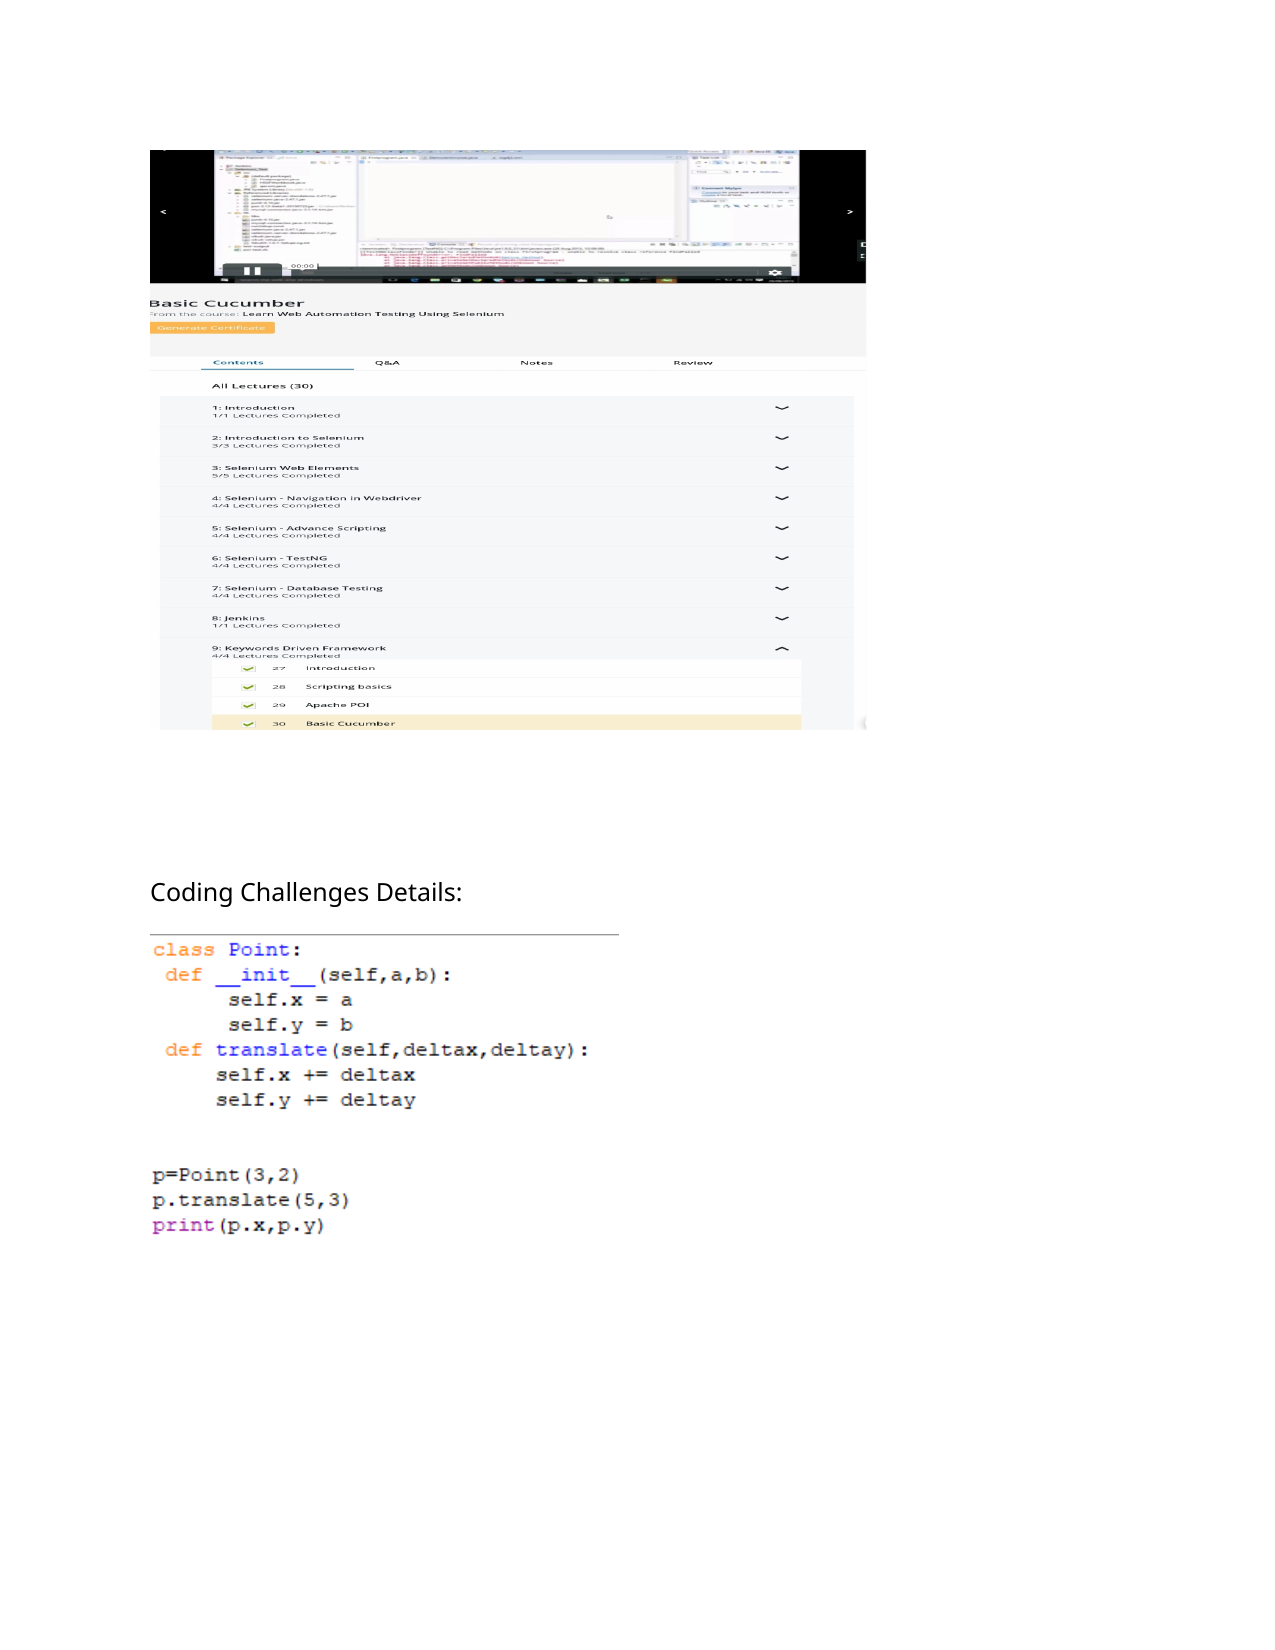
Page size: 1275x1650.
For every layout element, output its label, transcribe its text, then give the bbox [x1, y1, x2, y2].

text Coding Challenges Details: [150, 874, 1125, 908]
picture [150, 150, 867, 730]
picture [150, 934, 619, 1253]
